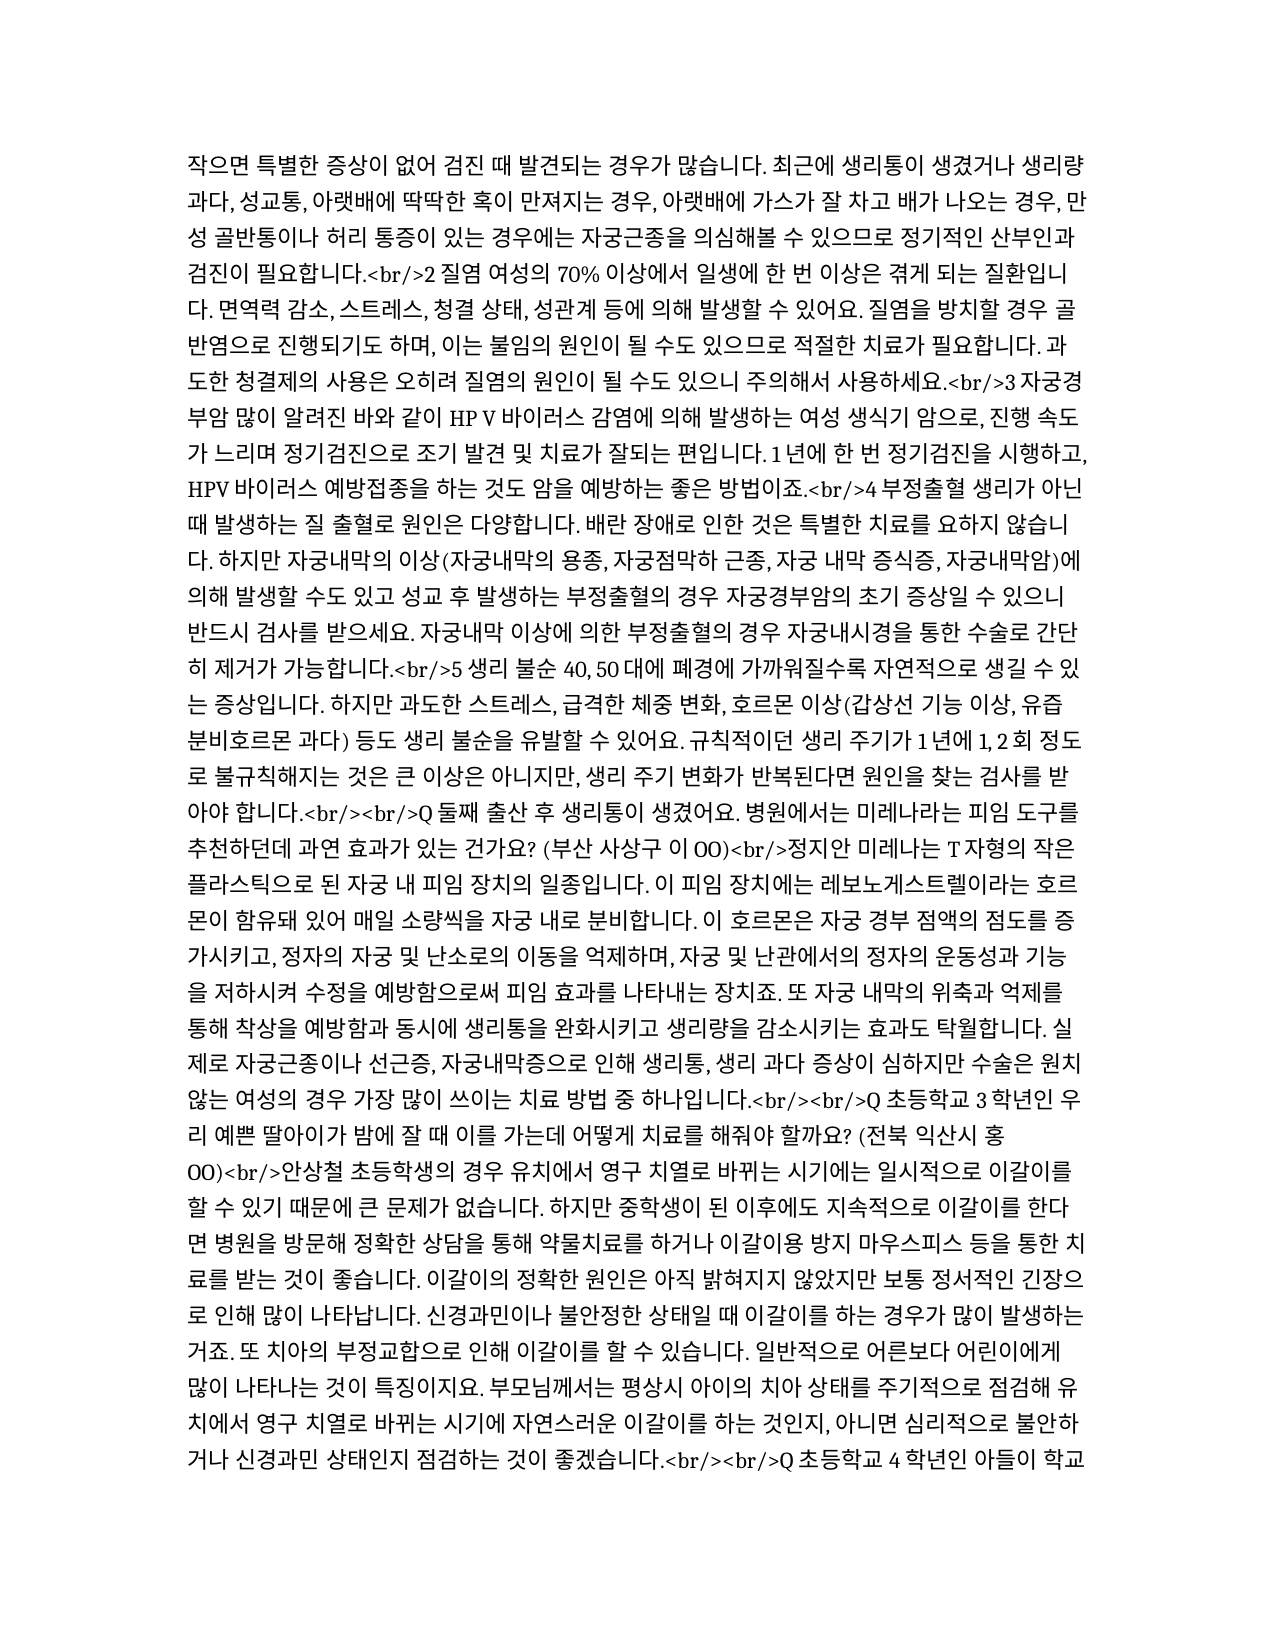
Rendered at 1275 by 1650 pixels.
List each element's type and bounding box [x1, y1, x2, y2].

text [187, 150, 1087, 1475]
